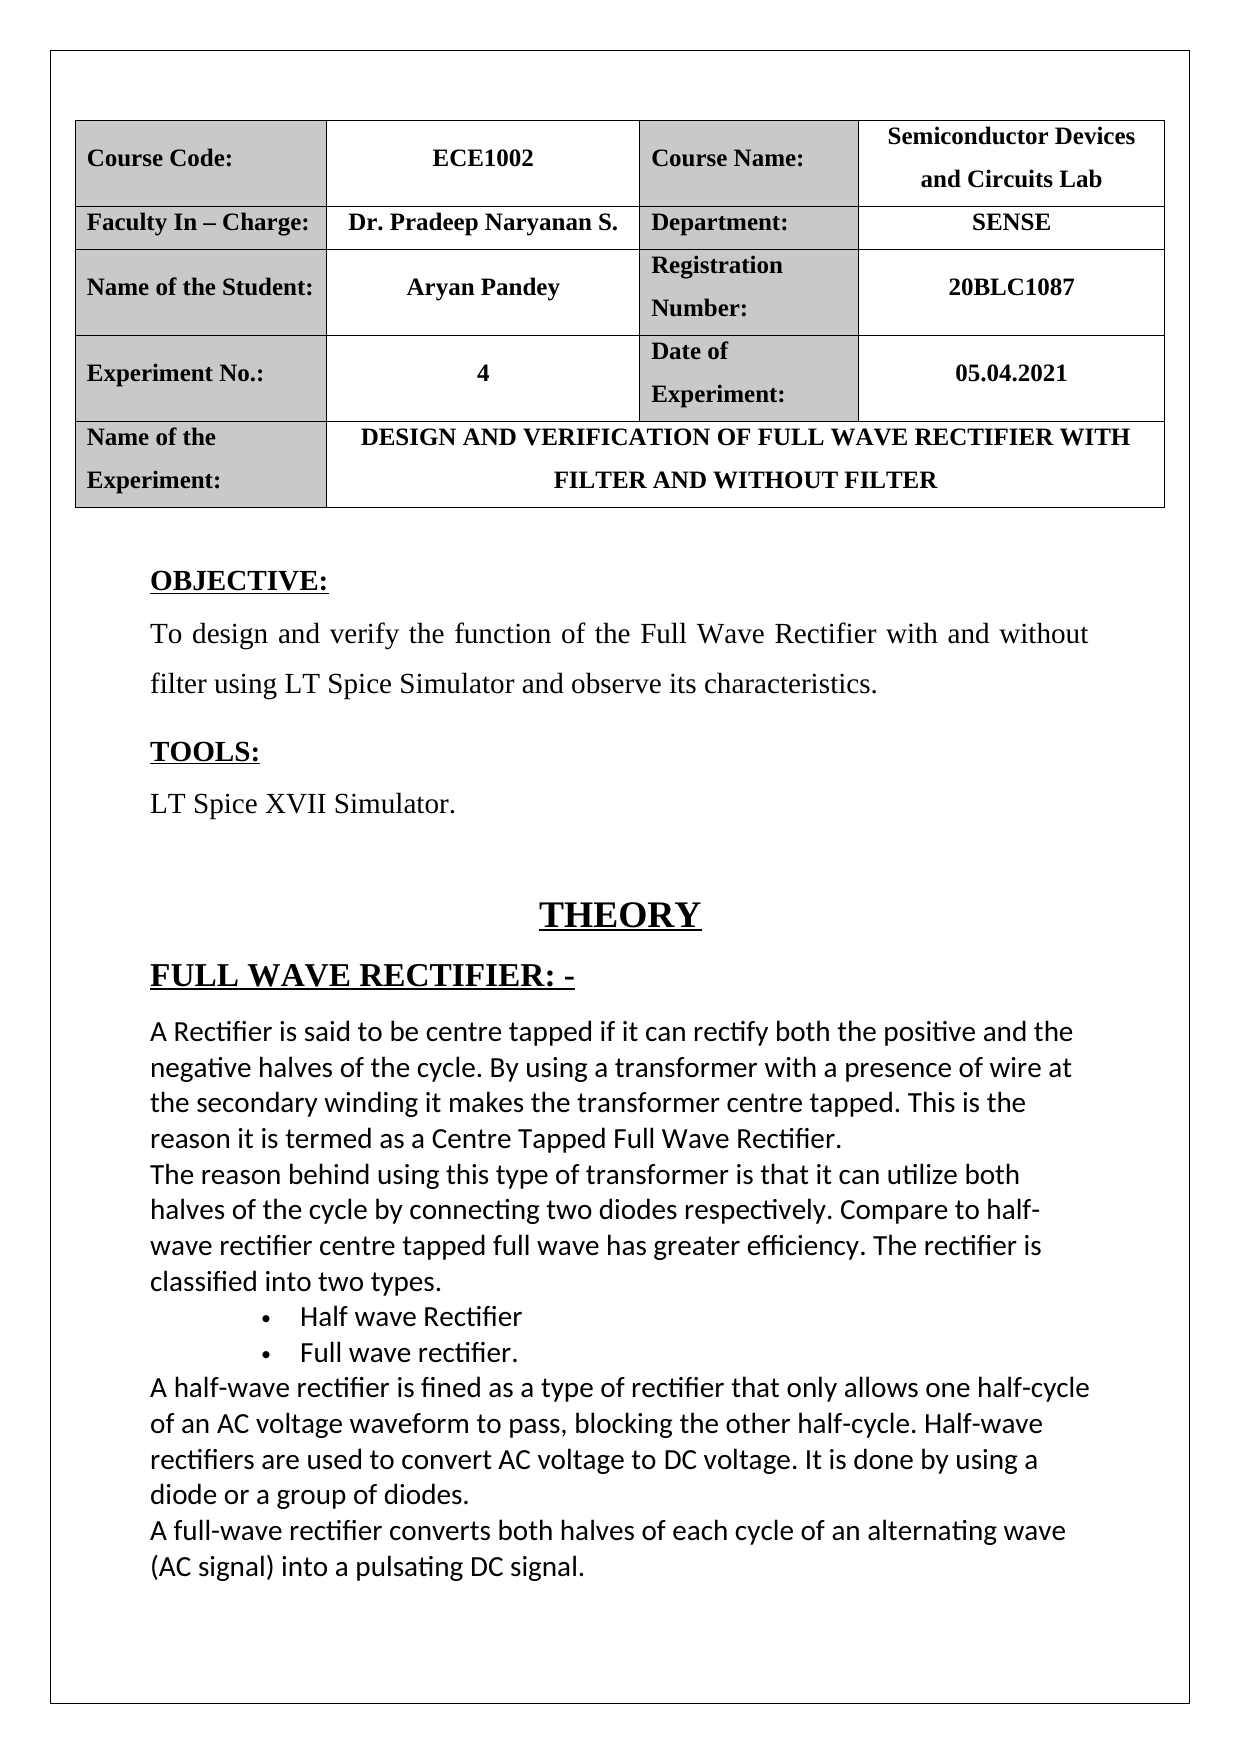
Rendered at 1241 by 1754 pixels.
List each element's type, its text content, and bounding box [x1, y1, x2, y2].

table_cell Experiment No.: [76, 336, 326, 421]
table_cell Dr. Pradeep Naryanan S. [327, 207, 639, 249]
text FULL WAVE RECTIFIER: - [150, 955, 1090, 994]
text A Rectifier is said to be centre tapped if it can rectify both the positive and the negative halves of the cycle. By using a transformer with a presence of wire at the secondary winding it makes the transformer centre tapped. This is the reason it is termed as a Centre Tapped Full Wave Rectifier. [150, 1013, 1090, 1156]
table_cell 4 [327, 336, 639, 421]
table_cell Name of the Experiment: [76, 422, 326, 507]
table_cell 05.04.2021 [859, 336, 1164, 421]
text The reason behind using this type of transformer is that it can utilize both halves of the cycle by connecting two diodes respectively. Compare to half-wave rectifier centre tapped full wave has greater efficiency. The rectifier is classified into two types. [150, 1156, 1090, 1298]
table_cell 20BLC1087 [859, 250, 1164, 335]
table_cell Date of Experiment: [640, 336, 858, 421]
table_cell Name of the Student: [76, 250, 326, 335]
text To design and verify the function of the Full Wave Rectifier with and without filter using LT Spice Simulator and observe its characteristics. [150, 616, 1090, 700]
table_header Course Code: [76, 121, 326, 206]
table_cell Faculty In – Charge: [76, 207, 326, 249]
list Full wave rectifier. [262, 1334, 1090, 1369]
table_header Course Name: [640, 121, 858, 206]
text OBJECTIVE: [150, 563, 1090, 597]
table_header ECE1002 [327, 121, 639, 206]
table_cell SENSE [859, 207, 1164, 249]
table_header Semiconductor Devices and Circuits Lab [859, 121, 1164, 206]
table_cell Department: [640, 207, 858, 249]
table_cell Registration Number: [640, 250, 858, 335]
text TOOLS: [150, 734, 1090, 767]
table_cell DESIGN AND VERIFICATION OF FULL WAVE RECTIFIER WITH FILTER AND WITHOUT FILTER [327, 422, 1164, 507]
list Half wave Rectifier [262, 1298, 1090, 1334]
text A half-wave rectifier is fined as a type of rectifier that only allows one half-cycle of an AC voltage waveform to pass, blocking the other half-cycle. Half-wave rectifiers are used to convert AC voltage to DC voltage. It is done by using a diode or a group of diodes. [150, 1369, 1090, 1512]
text THEORY [150, 892, 1090, 935]
table_cell Aryan Pandey [327, 250, 639, 335]
text LT Spice XVII Simulator. [150, 786, 1090, 820]
text A full-wave rectifier converts both halves of each cycle of an alternating wave (AC signal) into a pulsating DC signal. [150, 1512, 1090, 1583]
